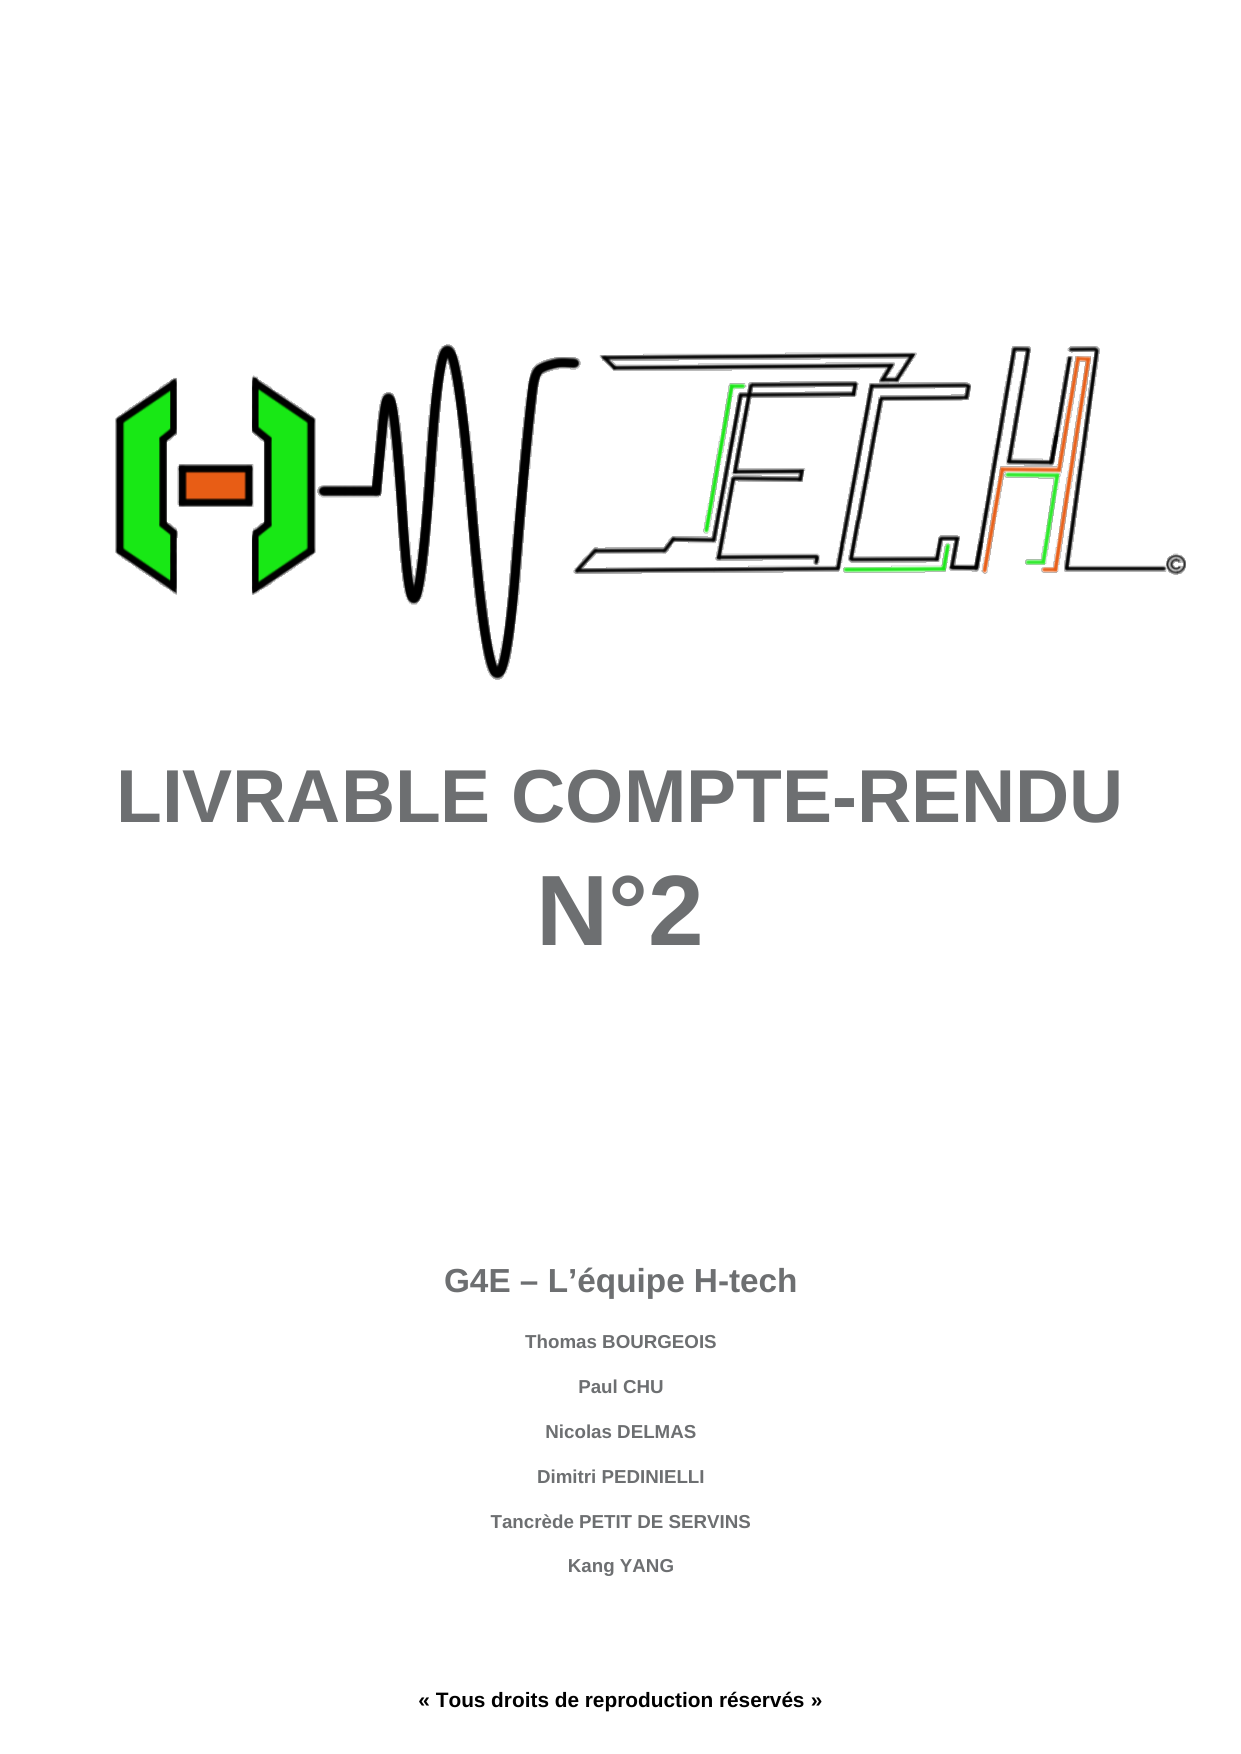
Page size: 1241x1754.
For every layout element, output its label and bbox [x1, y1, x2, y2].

picture [83, 283, 1189, 684]
